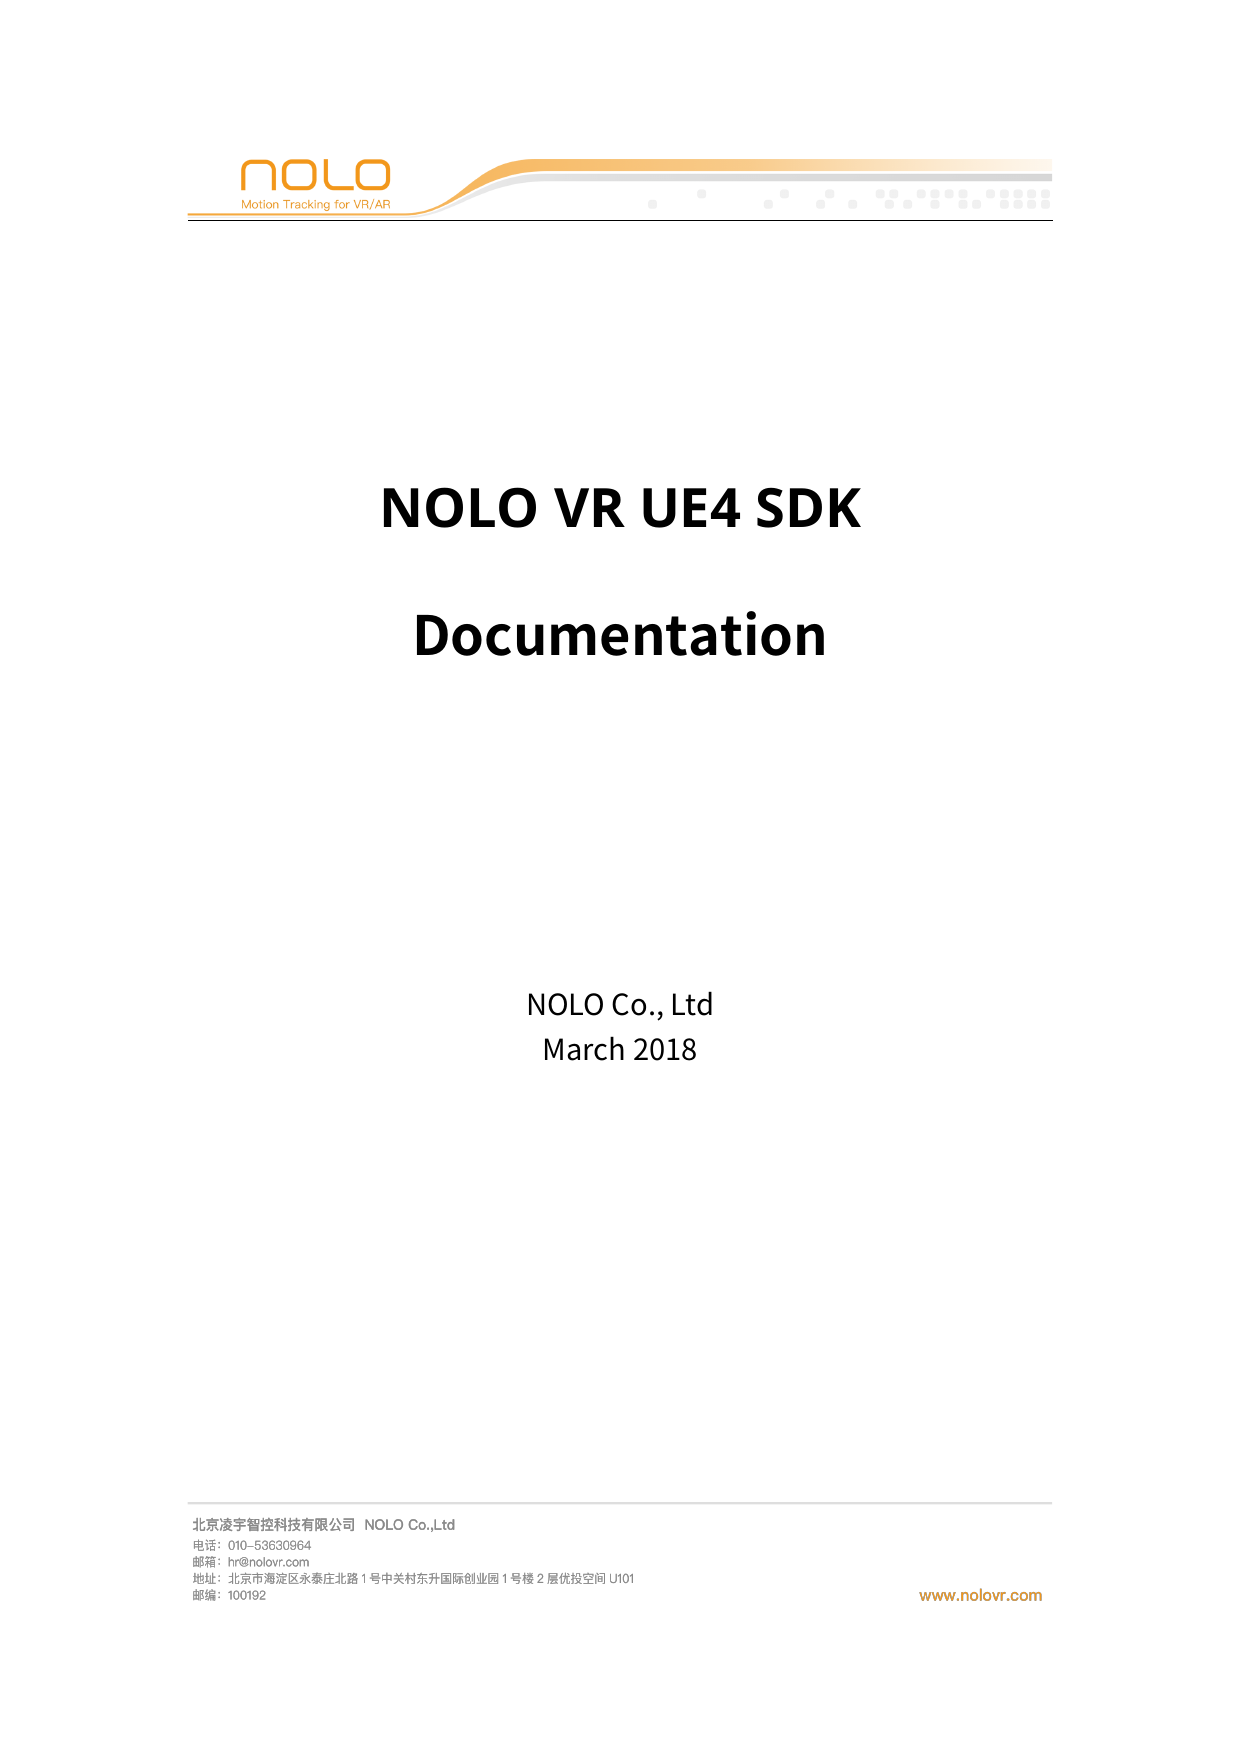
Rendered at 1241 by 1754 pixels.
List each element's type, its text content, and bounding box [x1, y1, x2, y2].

text March 2018 [187, 1025, 1053, 1069]
text NOLO Co., Ltd [187, 981, 1053, 1025]
picture [187, 159, 1053, 218]
text Documentation [187, 593, 1053, 671]
picture [187, 1502, 1053, 1601]
text NOLO VR UE4 SDK [187, 469, 1053, 543]
